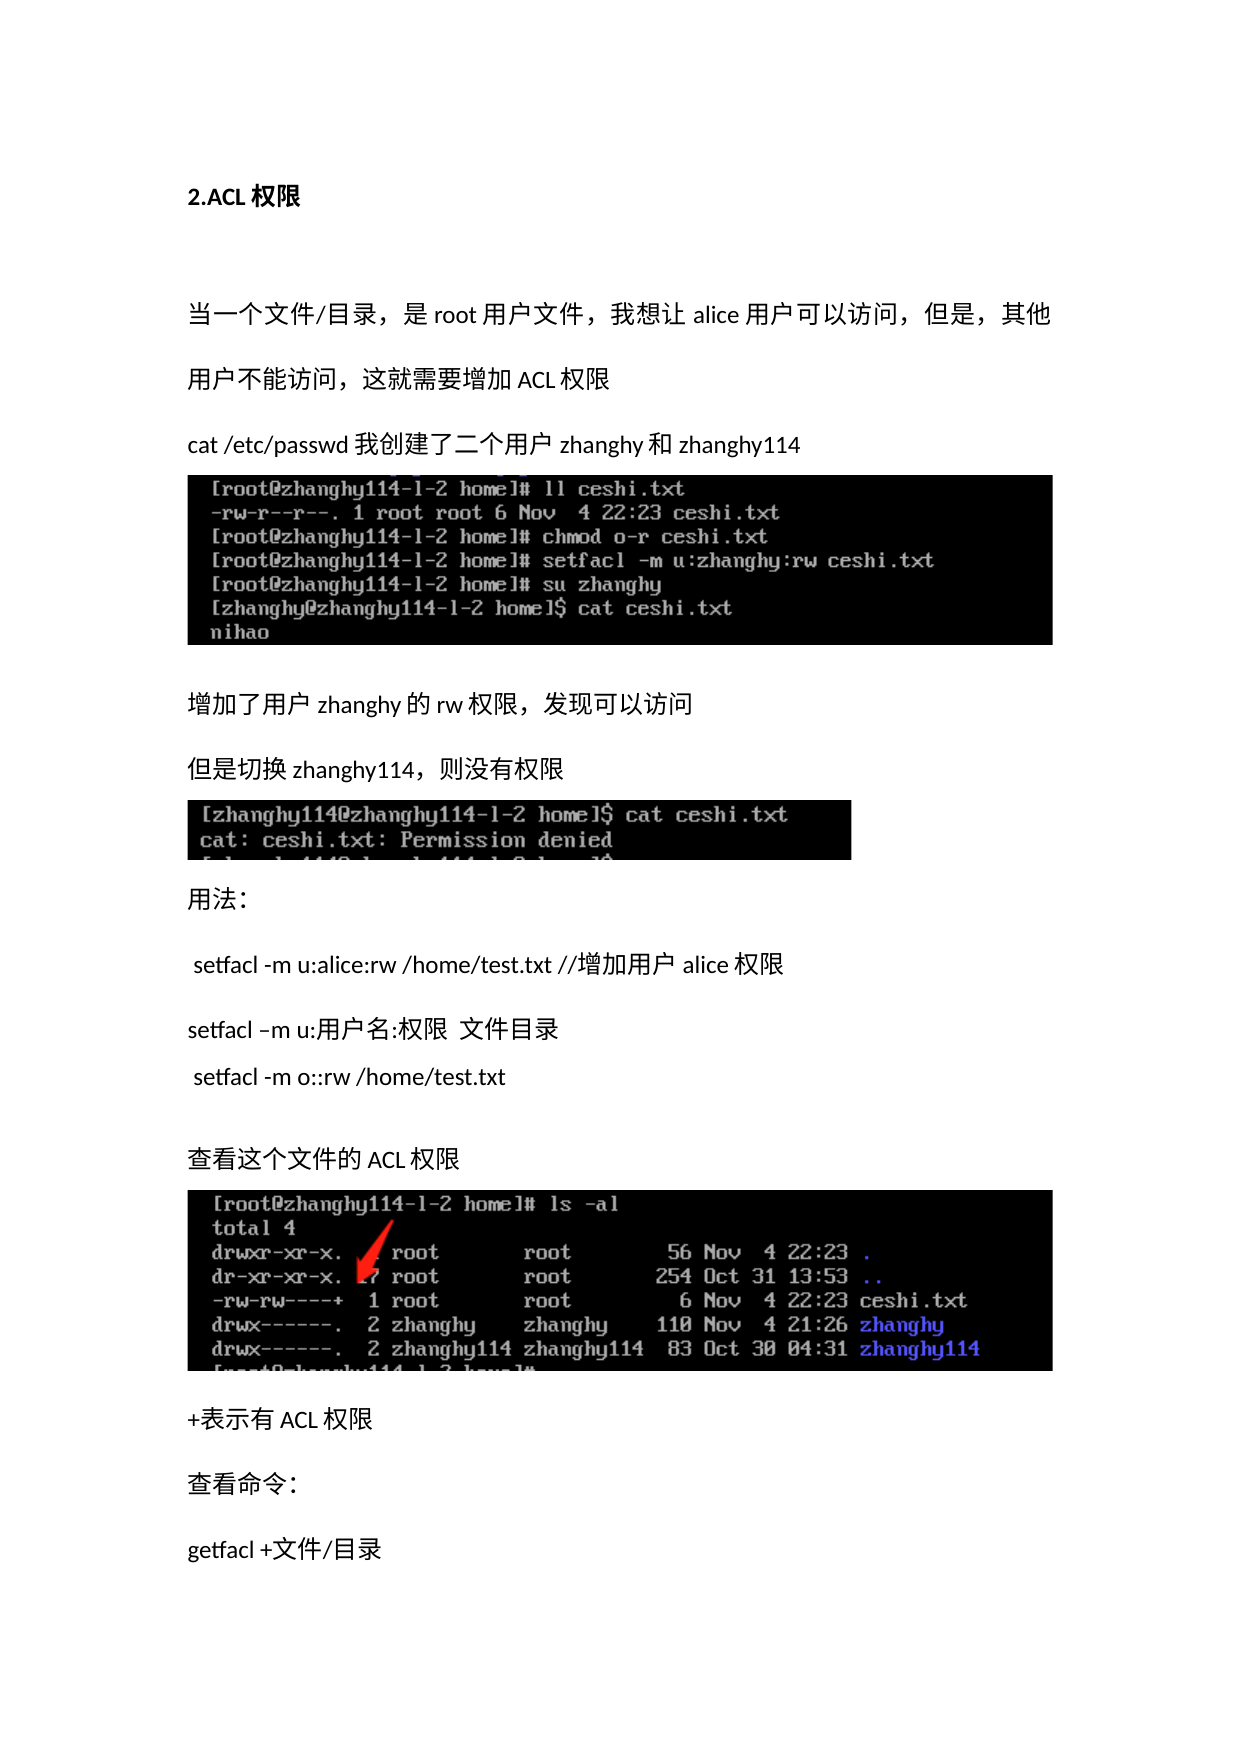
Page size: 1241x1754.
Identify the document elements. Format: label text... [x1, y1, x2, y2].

text 但是切换zhanghy114，则没有权限 [187, 736, 1053, 801]
text +表示有ACL权限 [187, 1386, 1053, 1451]
text 增加了用户zhanghy的rw权限，发现可以访问 [187, 671, 1053, 736]
picture [187, 800, 852, 860]
picture [187, 1190, 1053, 1371]
text 当一个文件/目录，是root用户文件，我想让alice用户可以访问，但是，其他用户不能访问，这就需要增加ACL权限 [187, 281, 1053, 411]
text 用法： [187, 866, 1053, 931]
text setfacl –m u:用户名:权限 文件目录 [187, 996, 1053, 1061]
text setfacl -m u:alice:rw /home/test.txt //增加用户alice权限 [187, 931, 1053, 996]
picture [187, 475, 1053, 645]
text setfacl -m o::rw /home/test.txt [187, 1061, 1053, 1093]
text cat /etc/passwd 我创建了二个用户zhanghy和zhanghy114 [187, 411, 1053, 475]
subtitle 2.ACL权限 [187, 162, 1053, 227]
text 查看这个文件的ACL权限 [187, 1126, 1053, 1190]
text getfacl +文件/目录 [187, 1516, 1053, 1581]
text 查看命令： [187, 1451, 1053, 1516]
